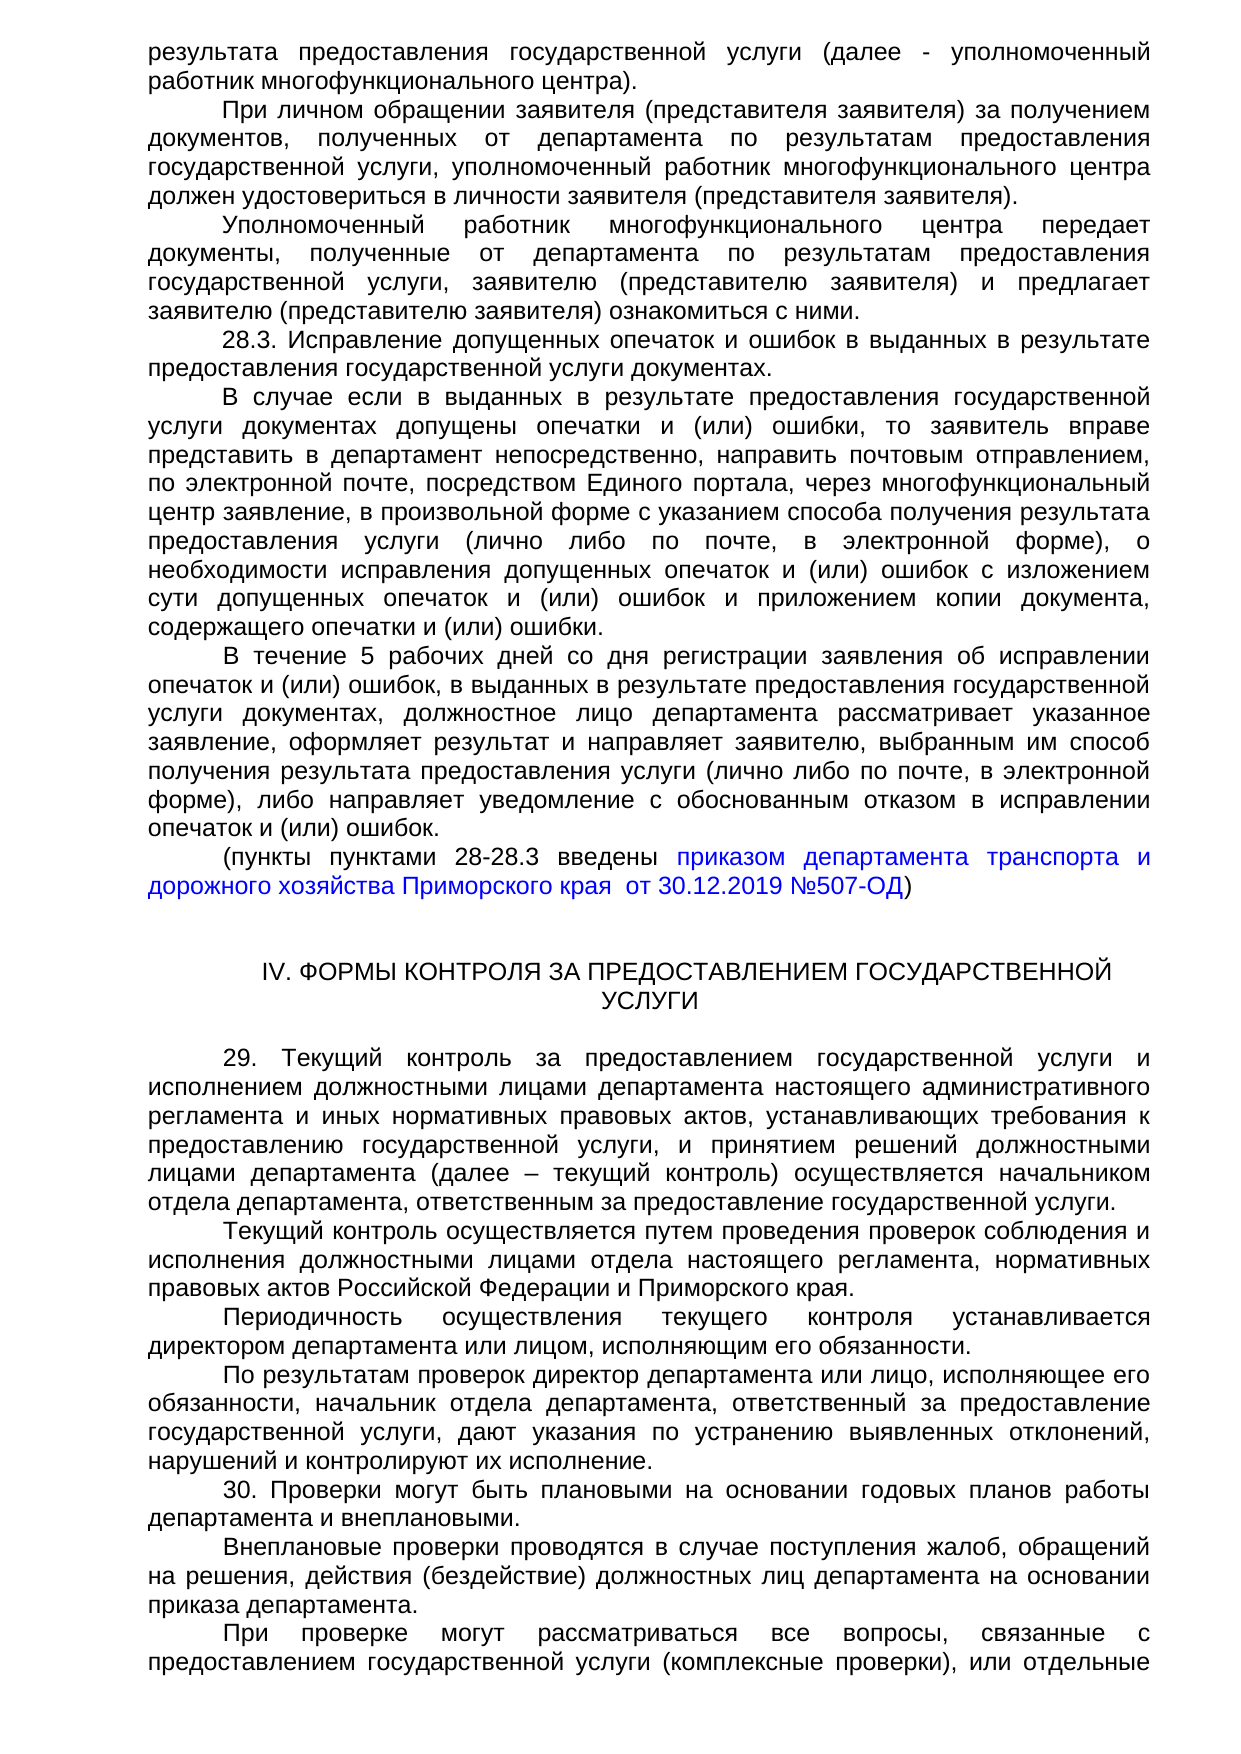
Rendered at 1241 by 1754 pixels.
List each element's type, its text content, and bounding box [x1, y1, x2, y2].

text 30. Проверки могут быть плановыми на основании годовых планов работы департамента и внеплановыми. [148, 1475, 1152, 1532]
text В течение 5 рабочих дней со дня регистрации заявления об исправлении опечаток и (или) ошибок, в выданных в результате предоставления государственной услуги документах, должностное лицо департамента рассматривает указанное заявление, оформляет результат и направляет заявителю, выбранным им способ получения результата предоставления услуги (лично либо по почте, в электронной форме), либо направляет уведомление с обоснованным отказом в исправлении опечаток и (или) ошибок. [148, 641, 1152, 842]
text Периодичность осуществления текущего контроля устанавливается директором департамента или лицом, исполняющим его обязанности. [148, 1302, 1152, 1360]
text Текущий контроль осуществляется путем проведения проверок соблюдения и исполнения должностными лицами отдела настоящего регламента, нормативных правовых актов Российской Федерации и Приморского края. [148, 1216, 1152, 1302]
text При личном обращении заявителя (представителя заявителя) за получением документов, полученных от департамента по результатам предоставления государственной услуги, уполномоченный работник многофункционального центра должен удостовериться в личности заявителя (представителя заявителя). [148, 95, 1152, 210]
text В случае если в выданных в результате предоставления государственной услуги документах допущены опечатки и (или) ошибки, то заявитель вправе представить в департамент непосредственно, направить почтовым отправлением, по электронной почте, посредством Единого портала, через многофункциональный центр заявление, в произвольной форме с указанием способа получения результата предоставления услуги (лично либо по почте, в электронной форме), о необходимости исправления допущенных опечаток и (или) ошибок с изложением сути допущенных опечаток и (или) ошибок и приложением копии документа, содержащего опечатки и (или) ошибки. [148, 382, 1152, 641]
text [148, 37, 1152, 95]
text 29. Текущий контроль за предоставлением государственной услуги и исполнением должностными лицами департамента настоящего административного регламента и иных нормативных правовых актов, устанавливающих требования к предоставлению государственной услуги, и принятием решений должностными лицами департамента (далее – текущий контроль) осуществляется начальником отдела департамента, ответственным за предоставление государственной услуги. [148, 1043, 1152, 1216]
text IV. ФОРМЫ КОНТРОЛЯ ЗА ПРЕДОСТАВЛЕНИЕМ ГОСУДАРСТВЕННОЙ УСЛУГИ [148, 957, 1152, 1015]
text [148, 1618, 1152, 1676]
text 28.3. Исправление допущенных опечаток и ошибок в выданных в результате предоставления государственной услуги документах. [148, 325, 1152, 382]
text По результатам проверок директор департамента или лицо, исполняющее его обязанности, начальник отдела департамента, ответственный за предоставление государственной услуги, дают указания по устранению выявленных отклонений, нарушений и контролируют их исполнение. [148, 1360, 1152, 1475]
text Уполномоченный работник многофункционального центра передает документы, полученные от департамента по результатам предоставления государственной услуги, заявителю (представителю заявителя) и предлагает заявителю (представителю заявителя) ознакомиться с ними. [148, 210, 1152, 325]
text (пункты пунктами 28-28.3 введены приказом департамента транспорта и дорожного хозяйства Приморского края от 30.12.2019 №507-ОД) [148, 842, 1152, 900]
text Внеплановые проверки проводятся в случае поступления жалоб, обращений на решения, действия (бездействие) должностных лиц департамента на основании приказа департамента. [148, 1532, 1152, 1618]
